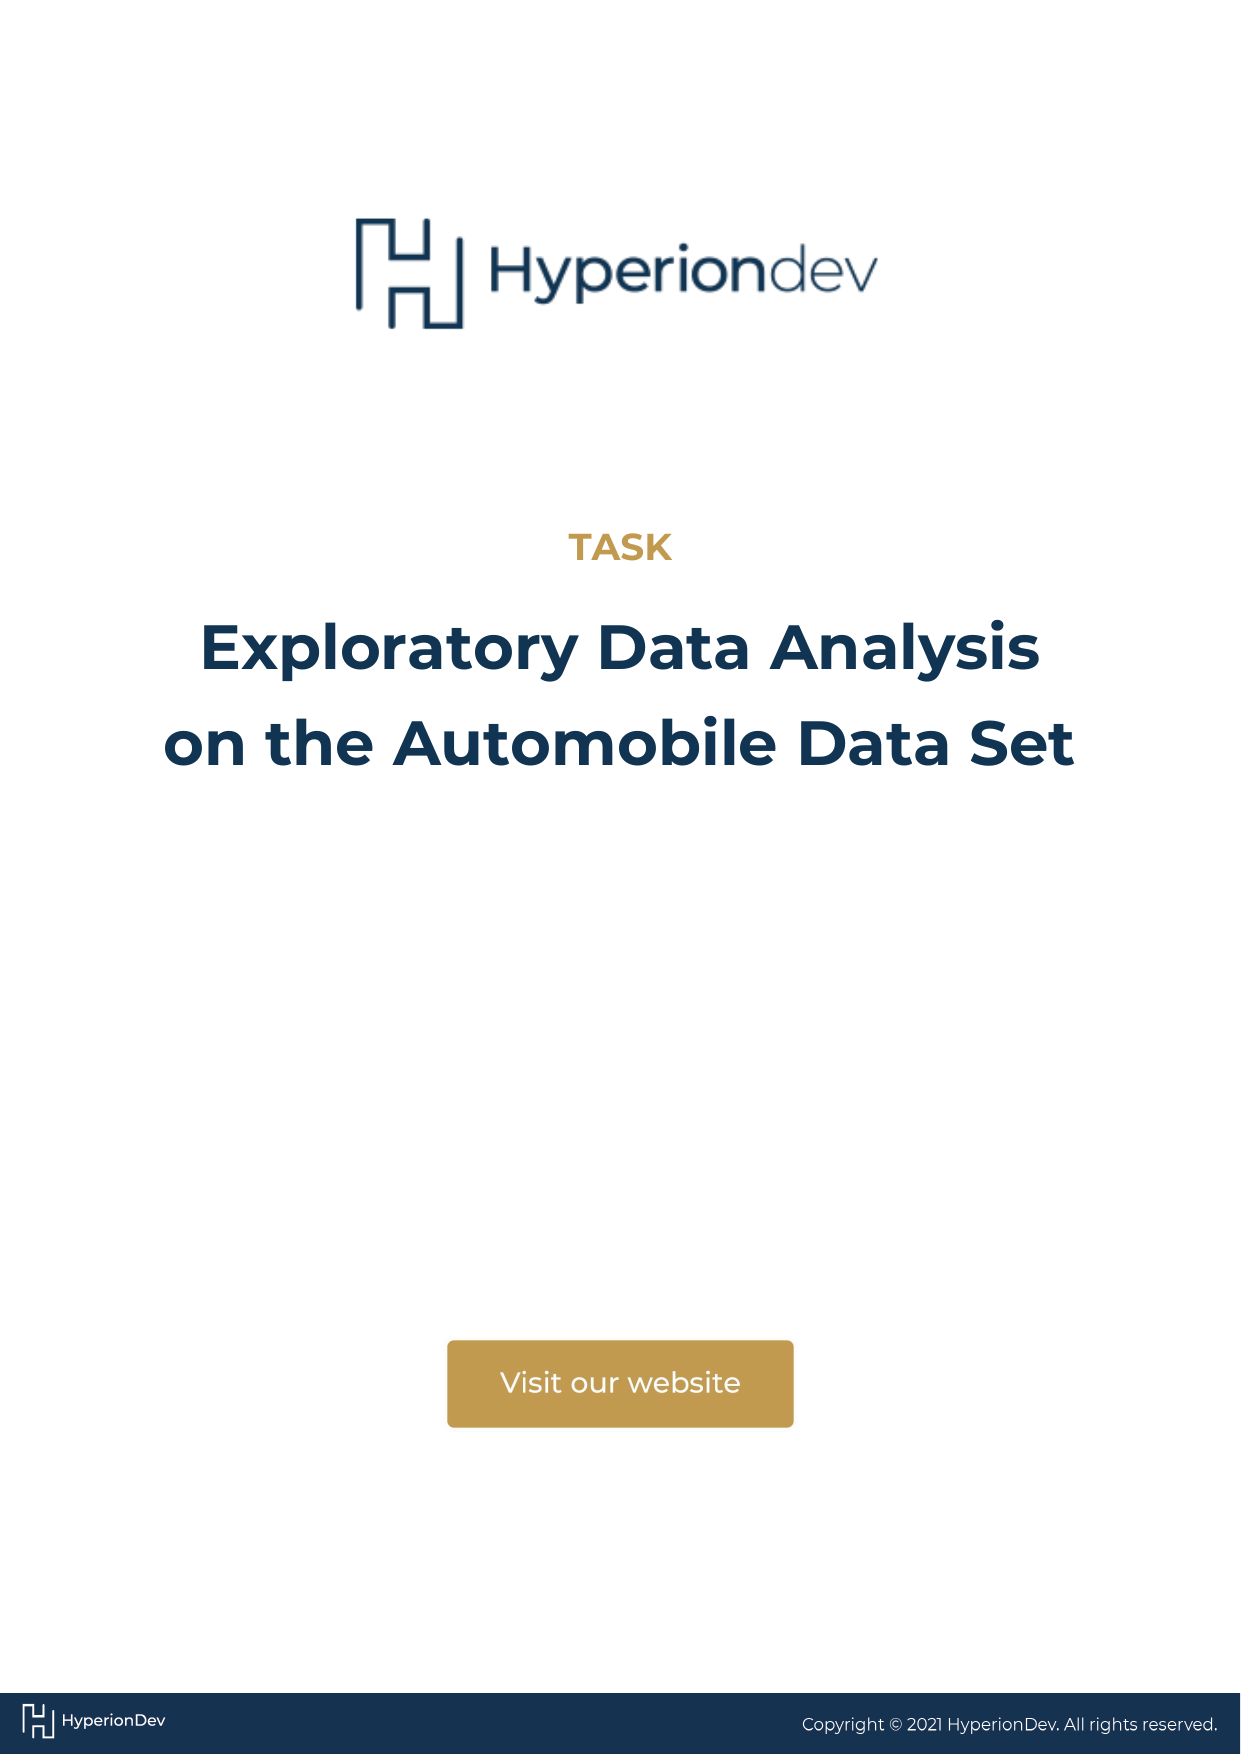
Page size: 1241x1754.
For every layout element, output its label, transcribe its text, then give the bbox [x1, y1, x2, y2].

text TASK [150, 524, 1090, 570]
picture [443, 1336, 797, 1432]
text Exploratory Data Analysis on the Automobile Data Set [150, 609, 1090, 781]
picture [0, 1693, 1241, 1754]
picture [349, 215, 891, 335]
